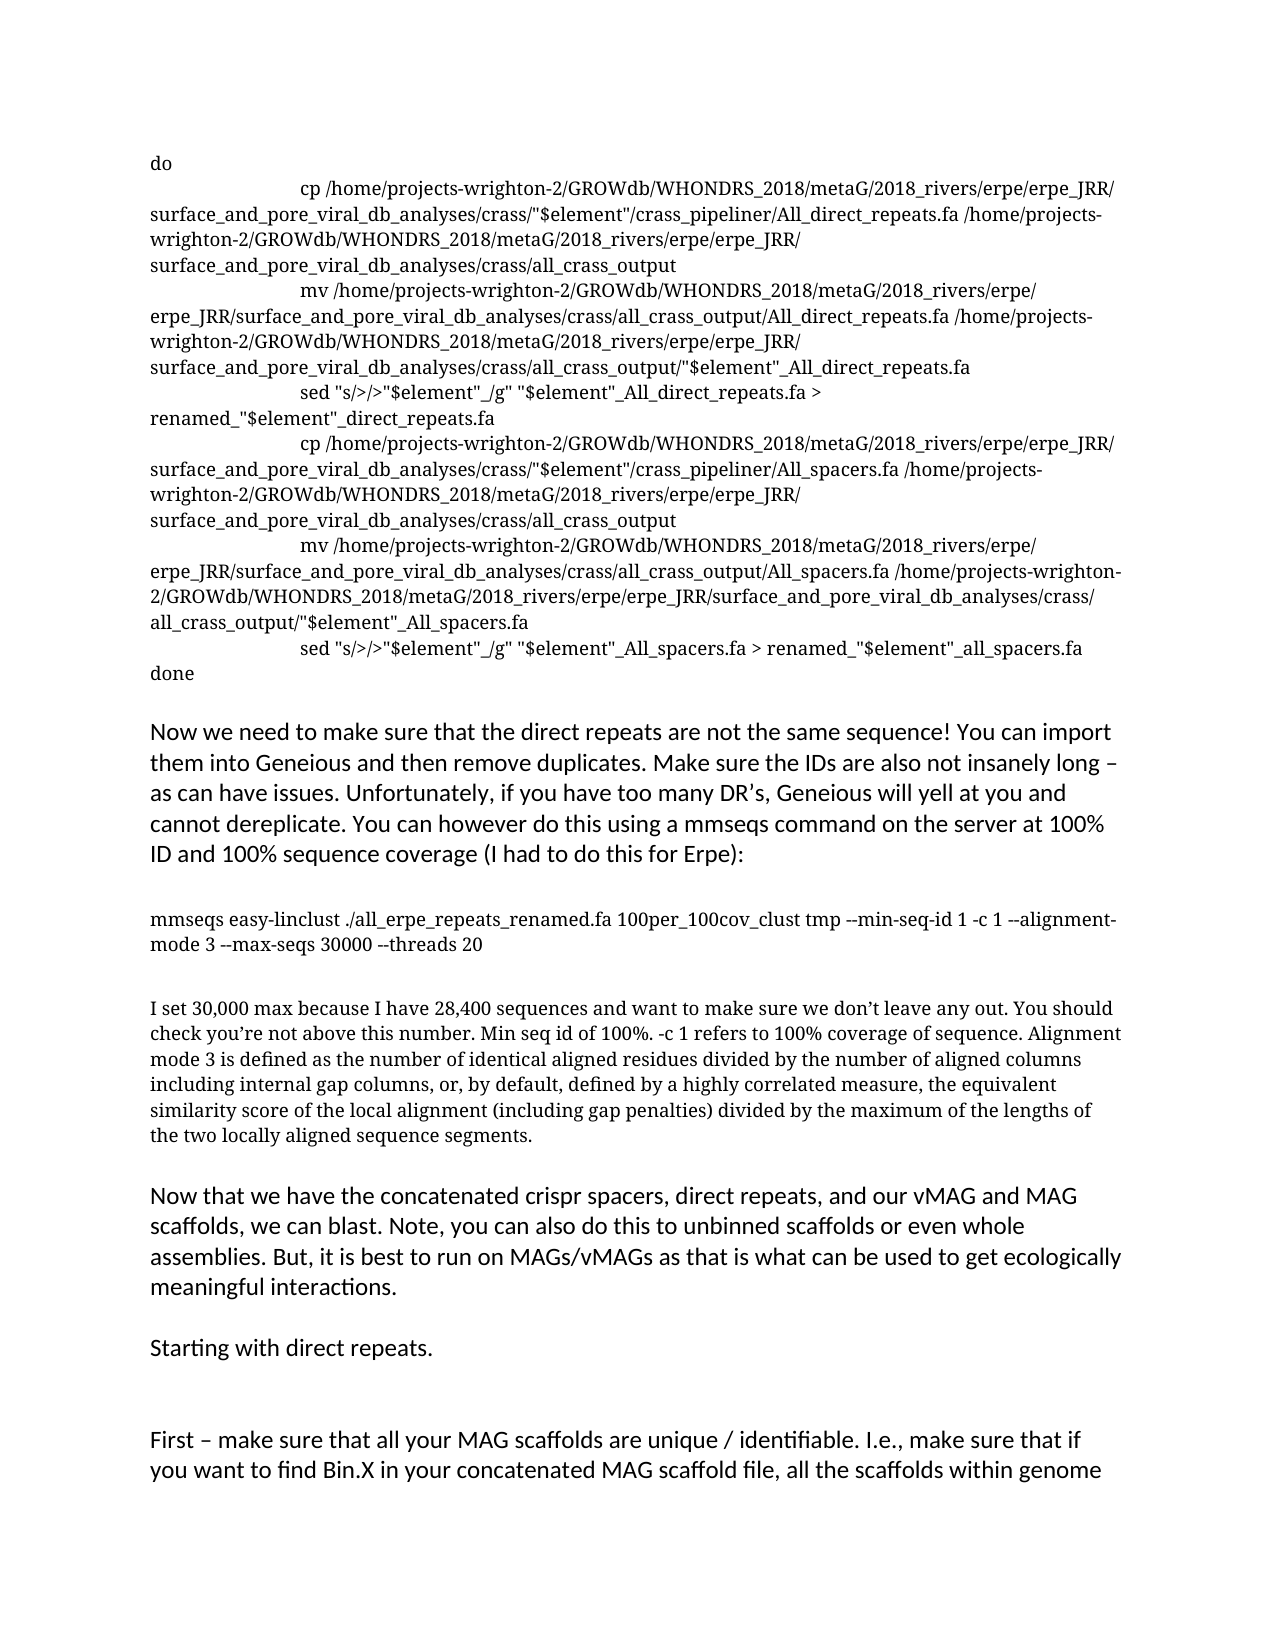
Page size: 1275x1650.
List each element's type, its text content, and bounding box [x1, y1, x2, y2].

text Starting with direct repeats. [150, 1332, 1125, 1363]
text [150, 1424, 1125, 1485]
text mv /home/projects-wrighton-2/GROWdb/WHONDRS_2018/metaG/2018_rivers/erpe/erpe_JRR/surface_and_pore_viral_db_analyses/crass/all_crass_output/All_direct_repeats.fa /home/projects-wrighton-2/GROWdb/WHONDRS_2018/metaG/2018_rivers/erpe/erpe_JRR/surface_and_pore_viral_db_analyses/crass/all_crass_output/"$element"_All_direct_repeats.fa [150, 278, 1125, 380]
text cp /home/projects-wrighton-2/GROWdb/WHONDRS_2018/metaG/2018_rivers/erpe/erpe_JRR/surface_and_pore_viral_db_analyses/crass/"$element"/crass_pipeliner/All_spacers.fa /home/projects-wrighton-2/GROWdb/WHONDRS_2018/metaG/2018_rivers/erpe/erpe_JRR/surface_and_pore_viral_db_analyses/crass/all_crass_output [150, 431, 1125, 533]
text sed "s/>/>"$element"_/g" "$element"_All_direct_repeats.fa > renamed_"$element"_direct_repeats.fa [150, 380, 1125, 431]
text mmseqs easy-linclust ./all_erpe_repeats_renamed.fa 100per_100cov_clust tmp --min-seq-id 1 -c 1 --alignment-mode 3 --max-seqs 30000 --threads 20 [150, 906, 1125, 957]
text Now that we have the concatenated crispr spacers, direct repeats, and our vMAG and MAG scaffolds, we can blast. Note, you can also do this to unbinned scaffolds or even whole assemblies. But, it is best to run on MAGs/vMAGs as that is what can be used to get ecologically meaningful interactions. [150, 1180, 1125, 1302]
text cp /home/projects-wrighton-2/GROWdb/WHONDRS_2018/metaG/2018_rivers/erpe/erpe_JRR/surface_and_pore_viral_db_analyses/crass/"$element"/crass_pipeliner/All_direct_repeats.fa /home/projects-wrighton-2/GROWdb/WHONDRS_2018/metaG/2018_rivers/erpe/erpe_JRR/surface_and_pore_viral_db_analyses/crass/all_crass_output [150, 176, 1125, 278]
text Now we need to make sure that the direct repeats are not the same sequence! You can import them into Geneious and then remove duplicates. Make sure the IDs are also not insanely long – as can have issues. Unfortunately, if you have too many DR’s, Geneious will yell at you and cannot dereplicate. You can however do this using a mmseqs command on the server at 100% ID and 100% sequence coverage (I had to do this for Erpe): [150, 716, 1125, 869]
text mv /home/projects-wrighton-2/GROWdb/WHONDRS_2018/metaG/2018_rivers/erpe/erpe_JRR/surface_and_pore_viral_db_analyses/crass/all_crass_output/All_spacers.fa /home/projects-wrighton-2/GROWdb/WHONDRS_2018/metaG/2018_rivers/erpe/erpe_JRR/surface_and_pore_viral_db_analyses/crass/all_crass_output/"$element"_All_spacers.fa [150, 533, 1125, 635]
text sed "s/>/>"$element"_/g" "$element"_All_spacers.fa > renamed_"$element"_all_spacers.fa [150, 635, 1125, 660]
text do [150, 150, 1125, 176]
text done [150, 660, 1125, 686]
text I set 30,000 max because I have 28,400 sequences and want to make sure we don’t leave any out. You should check you’re not above this number. Min seq id of 100%. -c 1 refers to 100% coverage of sequence. Alignment mode 3 is defined as the number of identical aligned residues divided by the number of aligned columns including internal gap columns, or, by default, defined by a highly correlated measure, the equivalent similarity score of the local alignment (including gap penalties) divided by the maximum of the lengths of the two locally aligned sequence segments. [150, 995, 1125, 1148]
